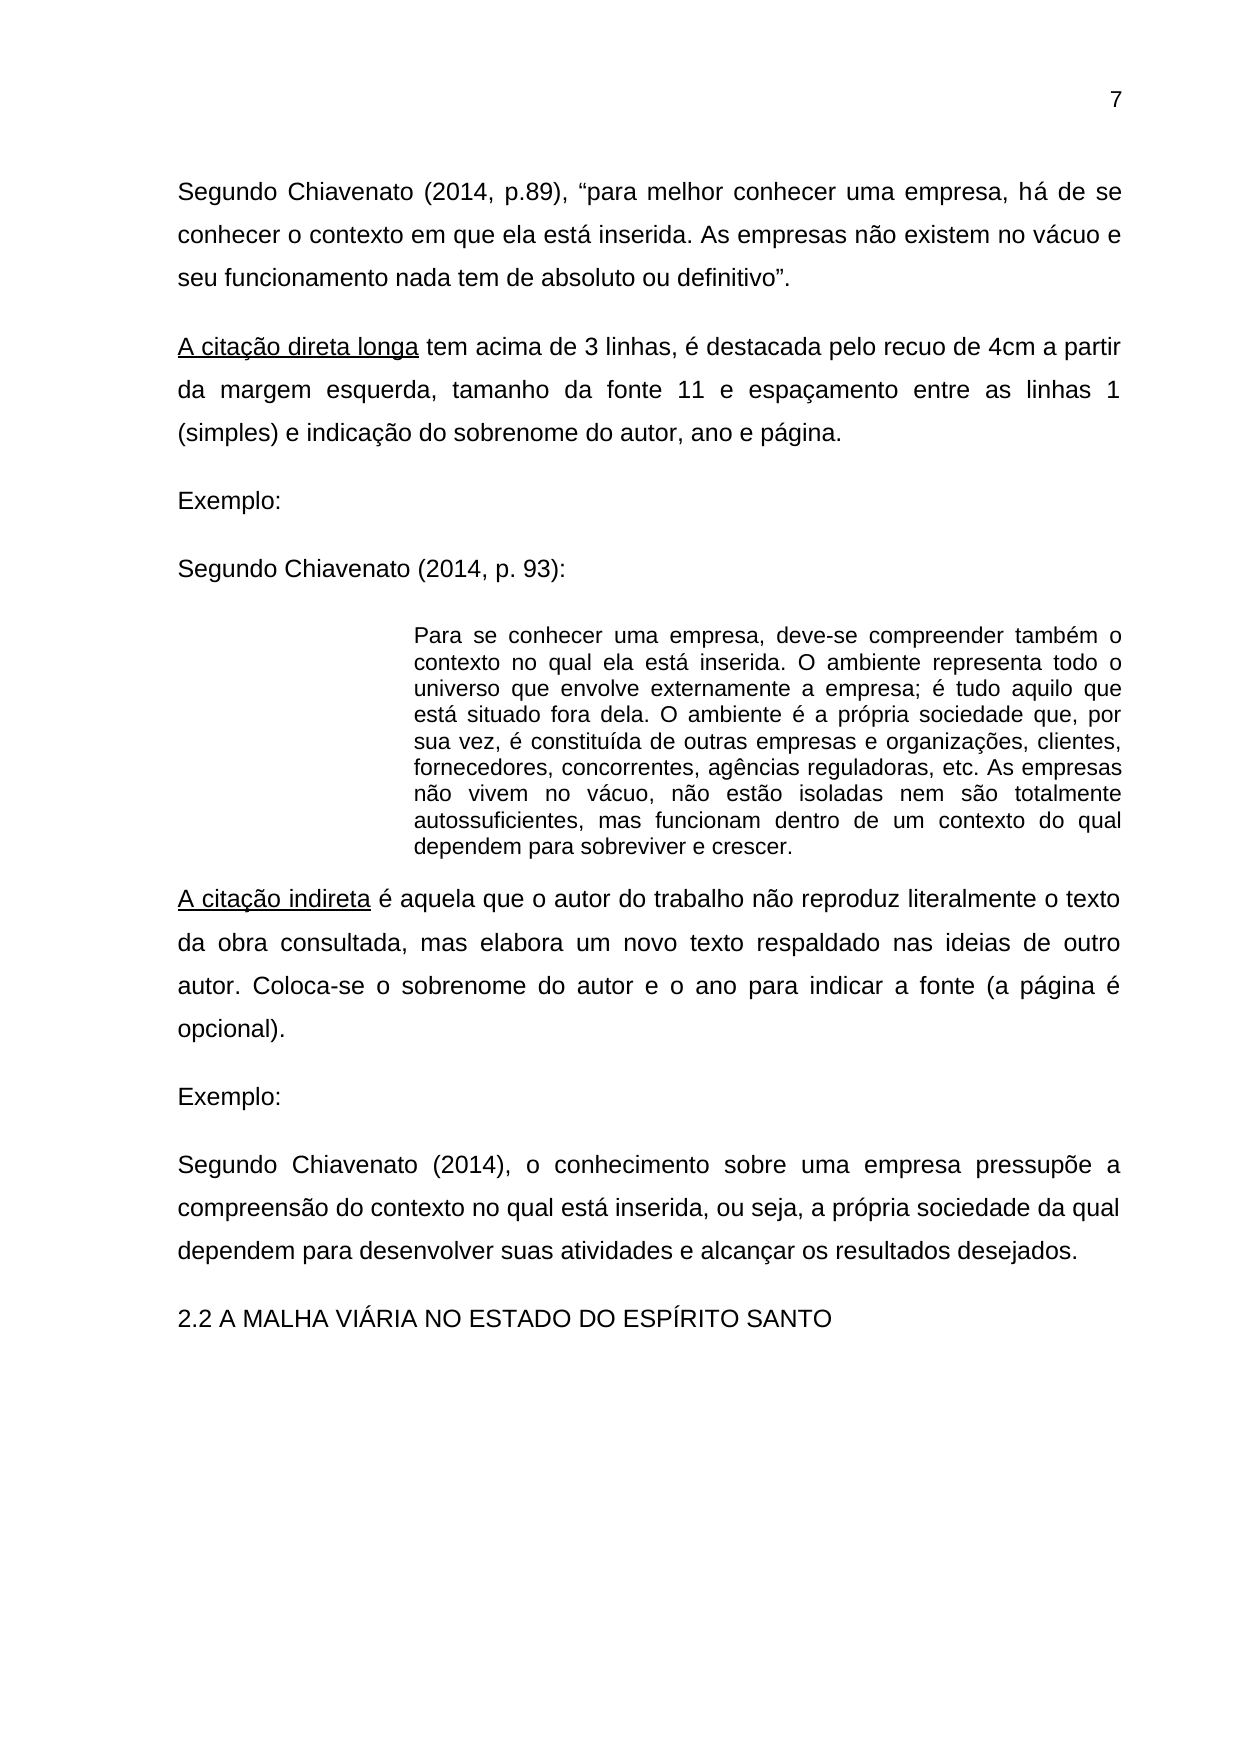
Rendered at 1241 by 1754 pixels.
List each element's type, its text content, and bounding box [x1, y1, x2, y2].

text A citação direta longa tem acima de 3 linhas, é destacada pelo recuo de 4cm a partir da margem esquerda, tamanho da fonte 11 e espaçamento entre as linhas 1 (simples) e indicação do sobrenome do autor, ano e página. [177, 332, 1122, 447]
text Segundo Chiavenato (2014), o conhecimento sobre uma empresa pressupõe a compreensão do contexto no qual está inserida, ou seja, a própria sociedade da qual dependem para desenvolver suas atividades e alcançar os resultados desejados. [177, 1150, 1122, 1265]
text Para se conhecer uma empresa, deve-se compreender também o contexto no qual ela está inserida. O ambiente representa todo o universo que envolve externamente a empresa; é tudo aquilo que está situado fora dela. O ambiente é a própria sociedade que, por sua vez, é constituída de outras empresas e organizações, clientes, fornecedores, concorrentes, agências reguladoras, etc. As empresas não vivem no vácuo, não estão isoladas nem são totalmente autossuficientes, mas funcionam dentro de um contexto do qual dependem para sobreviver e crescer. [413, 622, 1122, 859]
text Exemplo: [177, 1082, 1122, 1111]
text Segundo Chiavenato (2014, p. 93): [177, 554, 1122, 583]
text A citação indireta é aquela que o autor do trabalho não reproduz literalmente o texto da obra consultada, mas elabora um novo texto respaldado nas ideias de outro autor. Coloca-se o sobrenome do autor e o ano para indicar a fonte (a página é opcional). [177, 884, 1122, 1042]
text Segundo Chiavenato (2014, p.89), “para melhor conhecer uma empresa, há de se conhecer o contexto em que ela está inserida. As empresas não existem no vácuo e seu funcionamento nada tem de absoluto ou definitivo”. [177, 177, 1122, 292]
text Exemplo: [177, 486, 1122, 515]
text 2.2 A MALHA VIÁRIA NO ESTADO DO ESPÍRITO SANTO [177, 1304, 1122, 1333]
